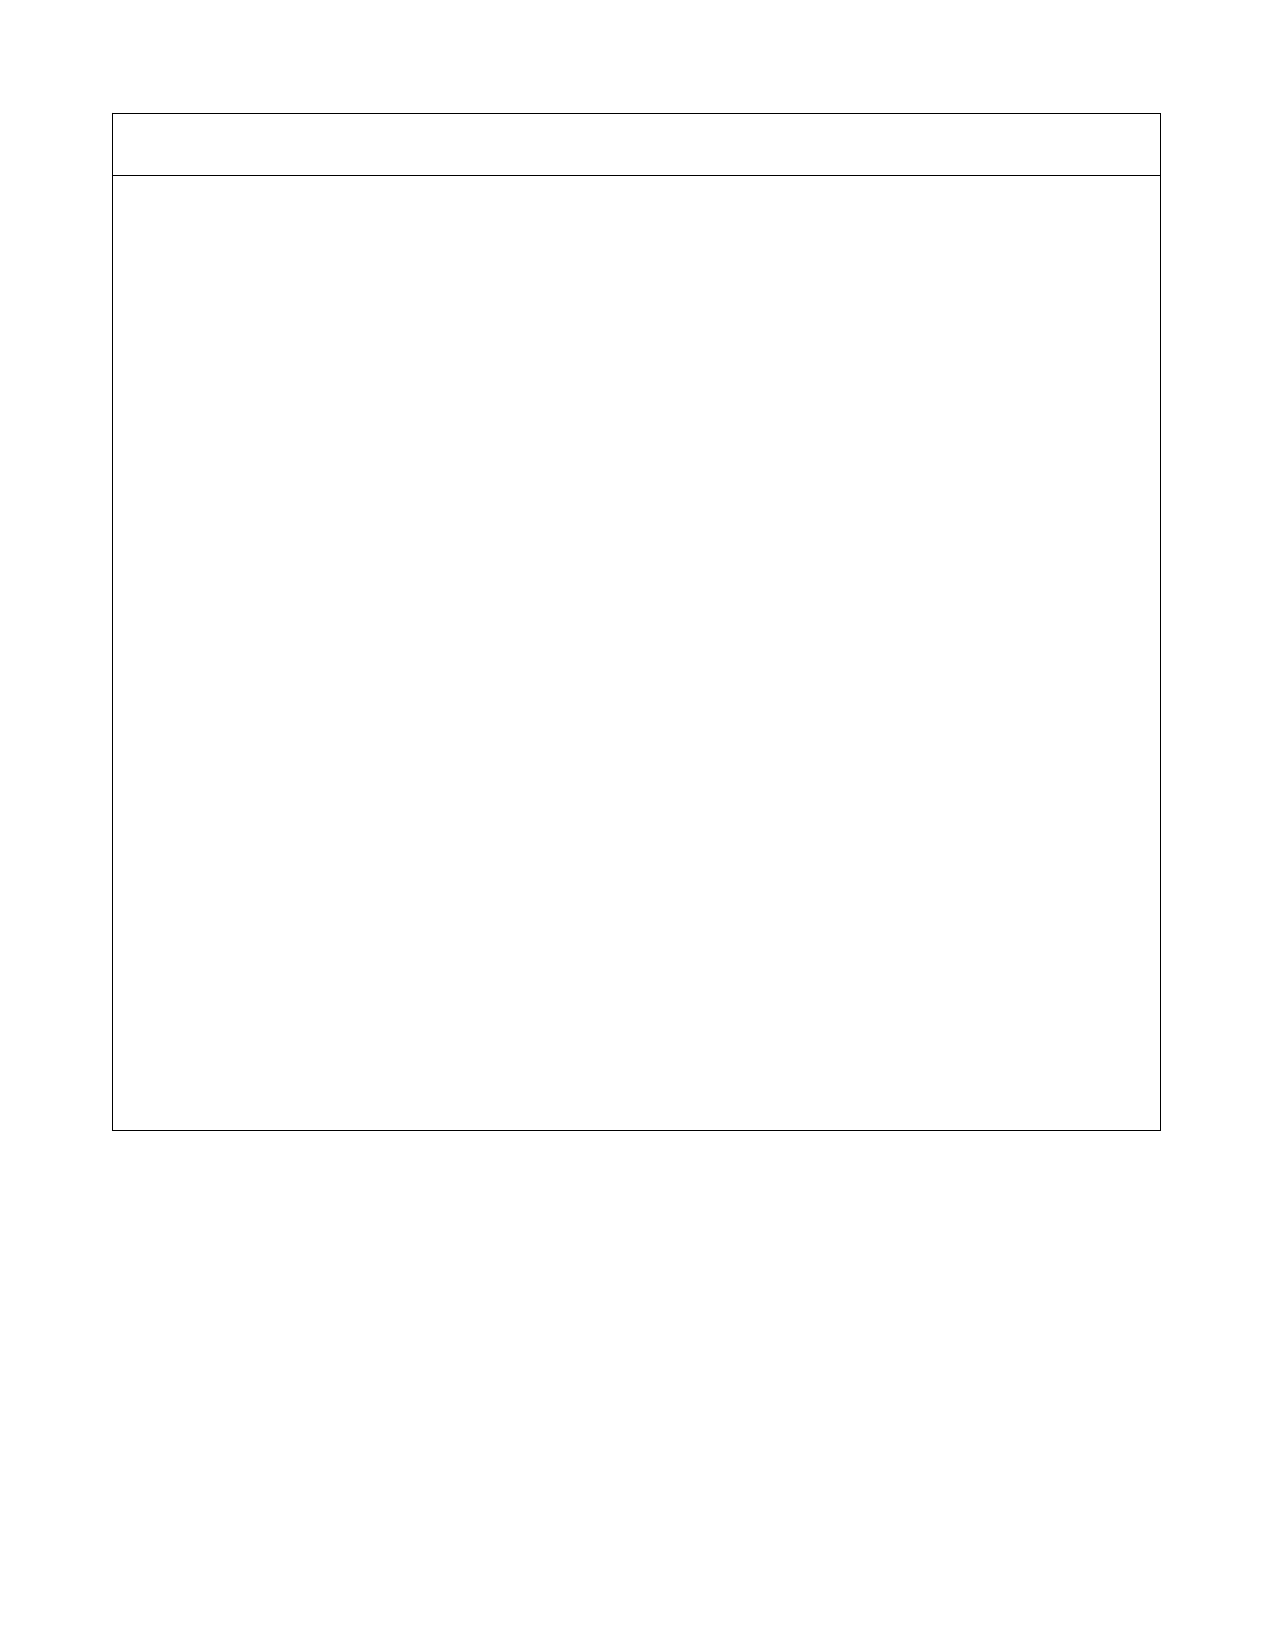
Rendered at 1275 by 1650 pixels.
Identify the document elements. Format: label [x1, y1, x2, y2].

table_cell [113, 114, 1160, 174]
table_cell [113, 176, 1160, 1130]
